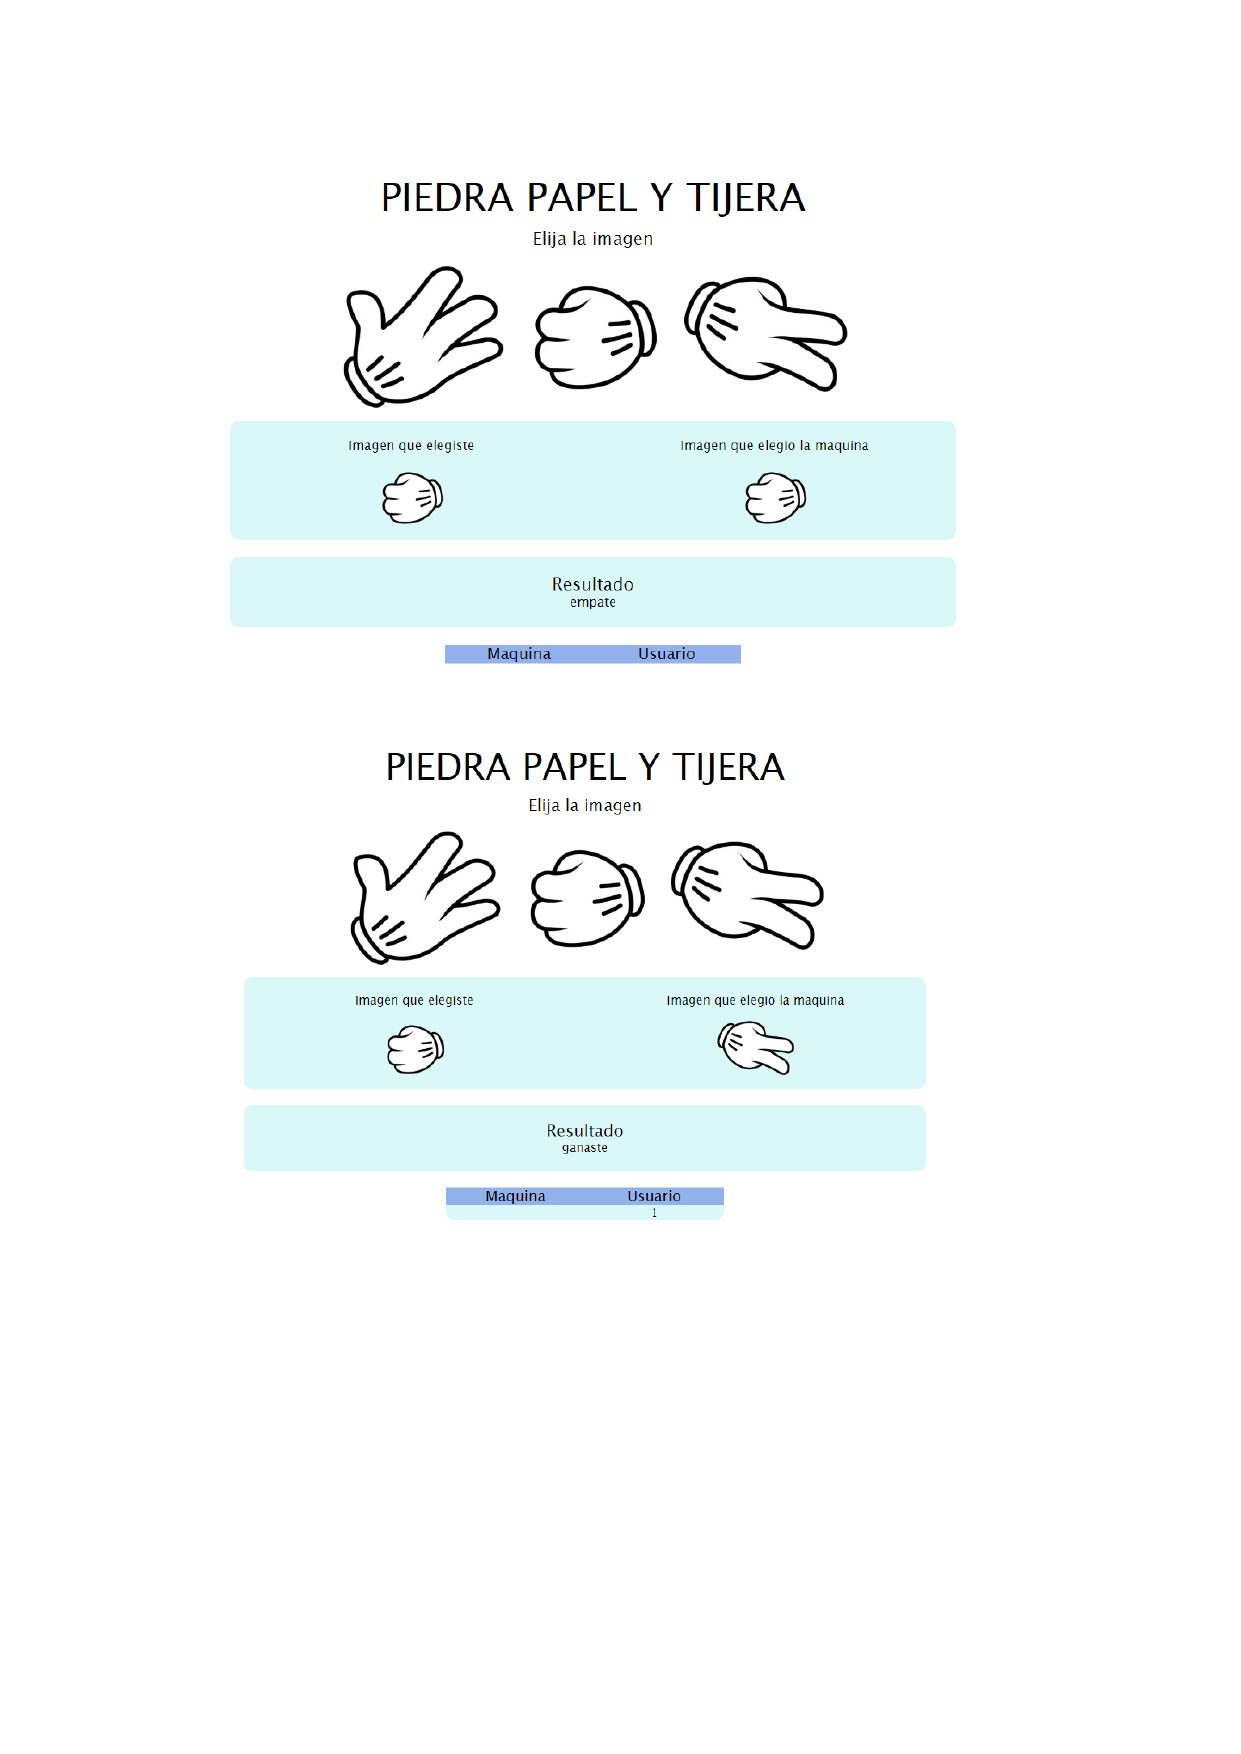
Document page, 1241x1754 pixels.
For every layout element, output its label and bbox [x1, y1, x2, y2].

picture [177, 147, 1063, 707]
picture [177, 725, 1063, 1243]
